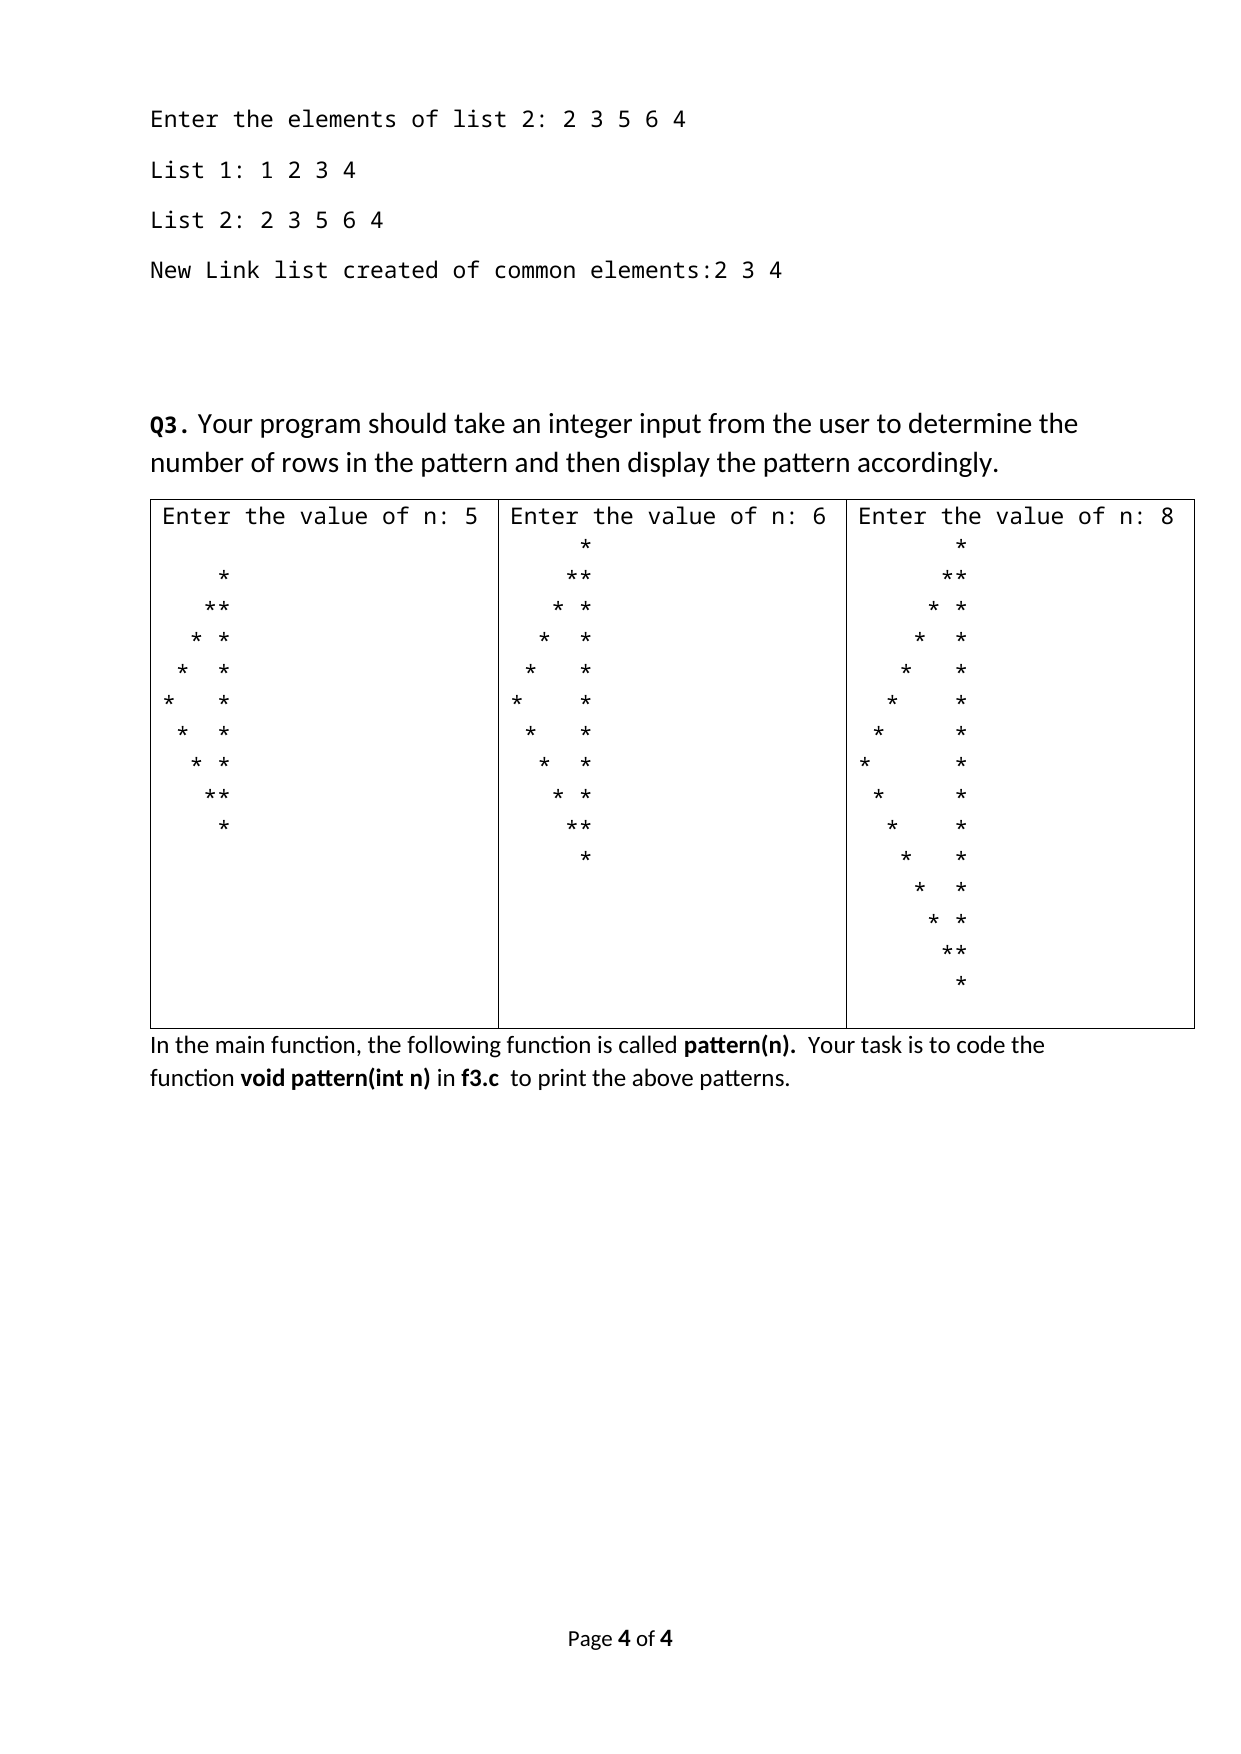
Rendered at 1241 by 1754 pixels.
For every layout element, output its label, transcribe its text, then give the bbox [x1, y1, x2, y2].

text In the main function, the following function is called pattern(n). Your task is to code the function void pattern(int n) in f3.c to print the above patterns. [150, 1029, 1090, 1093]
text Q3. Your program should take an integer input from the user to determine the number of rows in the pattern and then display the pattern accordingly. [150, 406, 1090, 480]
text Enter the elements of list 2: 2 3 5 6 4 [150, 103, 1090, 134]
text List 2: 2 3 5 6 4 [150, 204, 1090, 235]
table_header Enter the value of n: 5 * ** * * * * * * * * * * ** * [151, 500, 498, 1028]
table_header Enter the value of n: 8 * ** * * * * * * * * * * * * * * * * * * * * * * ** * [847, 500, 1194, 1028]
text List 1: 1 2 3 4 [150, 153, 1090, 185]
table_header Enter the value of n: 6 * ** * * * * * * * * * * * * * * ** * [499, 500, 846, 1028]
text New Link list created of common elements:2 3 4 [150, 254, 1090, 286]
